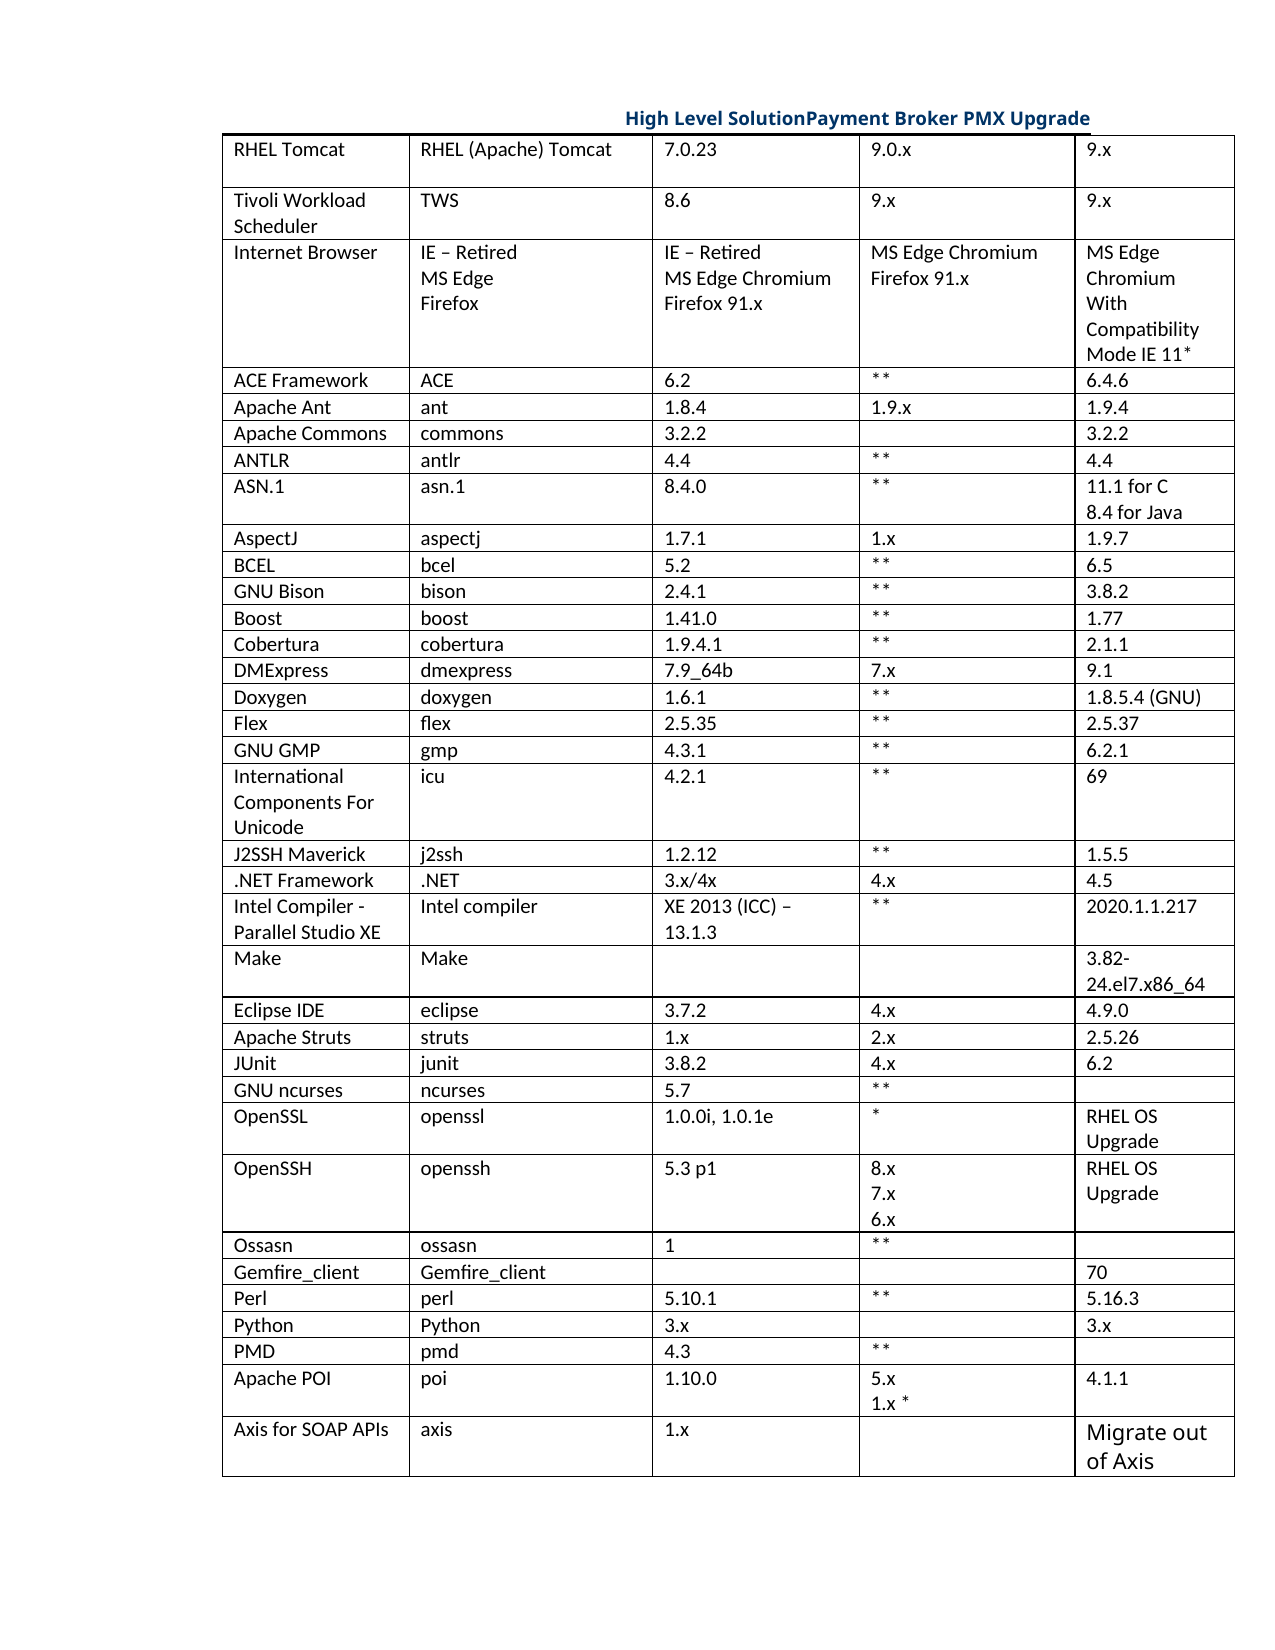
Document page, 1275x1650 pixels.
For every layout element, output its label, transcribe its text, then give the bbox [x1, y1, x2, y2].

table_cell bcel [410, 552, 652, 577]
table_cell 5.x 1.x * [860, 1365, 1074, 1416]
table_cell doxygen [410, 684, 652, 709]
table_cell IE – Retired MS Edge Chromium Firefox 91.x [653, 240, 859, 367]
table_cell BCEL [223, 552, 409, 577]
table_cell Gemfire_client [223, 1259, 409, 1284]
table_cell RHEL OS Upgrade [1076, 1155, 1234, 1231]
table_cell ** [860, 552, 1074, 577]
table_cell asn.1 [410, 474, 652, 524]
table_cell ** [860, 1233, 1074, 1258]
table_cell 2.5.26 [1076, 1024, 1234, 1049]
table_cell 3.x [1076, 1312, 1234, 1337]
table_cell Cobertura [223, 631, 409, 657]
table_cell DMExpress [223, 658, 409, 683]
table_cell 4.5 [1076, 867, 1234, 893]
table_cell 1.9.7 [1076, 525, 1234, 551]
table_cell Boost [223, 605, 409, 630]
table_cell 8.6 [653, 188, 859, 238]
table_cell IE – Retired MS Edge Firefox [410, 240, 652, 367]
table_cell 7.0.23 [653, 136, 859, 187]
table_cell ** [860, 368, 1074, 393]
table_cell 1.9.x [860, 394, 1074, 419]
table_cell 1.9.4.1 [653, 631, 859, 657]
table_cell 2020.1.1.217 [1076, 894, 1234, 944]
table_cell International Components For Unicode [223, 764, 409, 840]
table_cell Apache POI [223, 1365, 409, 1416]
table_cell boost [410, 605, 652, 630]
table_cell MS Edge Chromium With Compatibility Mode IE 11* [1076, 240, 1234, 367]
table_cell 8.x 7.x 6.x [860, 1155, 1074, 1231]
table_cell J2SSH Maverick [223, 841, 409, 866]
table_cell * [860, 1103, 1074, 1154]
table_cell 11.1 for C 8.4 for Java [1076, 474, 1234, 524]
table_cell ACE Framework [223, 368, 409, 393]
table_cell 3.2.2 [1076, 421, 1234, 446]
table_cell 1.41.0 [653, 605, 859, 630]
table_cell 3.2.2 [653, 421, 859, 446]
table_cell ** [860, 578, 1074, 604]
table_cell 1.10.0 [653, 1365, 859, 1416]
table_cell 1.2.12 [653, 841, 859, 866]
table_cell JUnit [223, 1050, 409, 1076]
table_cell ASN.1 [223, 474, 409, 524]
table_cell 1.x [653, 1024, 859, 1049]
table_cell gmp [410, 737, 652, 762]
table_cell RHEL Tomcat [223, 136, 409, 187]
table_cell 70 [1076, 1259, 1234, 1284]
table_cell 9.x [860, 188, 1074, 238]
table_cell Ossasn [223, 1233, 409, 1258]
table_cell MS Edge Chromium Firefox 91.x [860, 240, 1074, 367]
table_cell 8.4.0 [653, 474, 859, 524]
table_cell [653, 946, 859, 996]
table_cell TWS [410, 188, 652, 238]
table_cell ant [410, 394, 652, 419]
table_cell .NET Framework [223, 867, 409, 893]
table_cell 5.3 p1 [653, 1155, 859, 1231]
table_cell Flex [223, 711, 409, 736]
table_cell 2.5.37 [1076, 711, 1234, 736]
table_cell [860, 946, 1074, 996]
table_cell bison [410, 578, 652, 604]
table_cell 4.2.1 [653, 764, 859, 840]
table_cell ** [860, 631, 1074, 657]
table_cell ossasn [410, 1233, 652, 1258]
table_cell 4.9.0 [1076, 998, 1234, 1023]
table_cell Apache Commons [223, 421, 409, 446]
table_cell 5.10.1 [653, 1285, 859, 1311]
table_cell icu [410, 764, 652, 840]
table_cell dmexpress [410, 658, 652, 683]
table_cell OpenSSL [223, 1103, 409, 1154]
table_cell aspectj [410, 525, 652, 551]
table_cell openssl [410, 1103, 652, 1154]
table_cell ** [860, 894, 1074, 944]
table_cell Python [410, 1312, 652, 1337]
table_cell Apache Ant [223, 394, 409, 419]
table_cell Perl [223, 1285, 409, 1311]
table_cell ** [860, 447, 1074, 472]
table_cell [860, 1417, 1074, 1476]
table_cell 6.5 [1076, 552, 1234, 577]
table_cell [860, 1312, 1074, 1337]
table_cell [860, 421, 1074, 446]
table_cell ** [860, 605, 1074, 630]
table_cell [1076, 1077, 1234, 1102]
table_cell axis [410, 1417, 652, 1476]
table_cell RHEL OS Upgrade [1076, 1103, 1234, 1154]
table_cell RHEL (Apache) Tomcat [410, 136, 652, 187]
table_cell antlr [410, 447, 652, 472]
table_cell 1.x [653, 1417, 859, 1476]
table_cell 5.16.3 [1076, 1285, 1234, 1311]
table_cell 2.5.35 [653, 711, 859, 736]
table_cell 4.x [860, 1050, 1074, 1076]
table_cell ** [860, 474, 1074, 524]
table_cell 1.5.5 [1076, 841, 1234, 866]
table_cell 6.2.1 [1076, 737, 1234, 762]
table_cell ** [860, 1338, 1074, 1364]
table_cell ** [860, 841, 1074, 866]
table_cell Doxygen [223, 684, 409, 709]
table_cell 4.x [860, 867, 1074, 893]
table_cell GNU GMP [223, 737, 409, 762]
table_cell [1076, 1233, 1234, 1258]
table_cell 1.9.4 [1076, 394, 1234, 419]
table_cell ** [860, 711, 1074, 736]
table_cell Gemfire_client [410, 1259, 652, 1284]
table_cell OpenSSH [223, 1155, 409, 1231]
table_cell flex [410, 711, 652, 736]
table_cell [1076, 1338, 1234, 1364]
table_cell openssh [410, 1155, 652, 1231]
table_cell perl [410, 1285, 652, 1311]
table_cell Internet Browser [223, 240, 409, 367]
table_cell 1.0.0i, 1.0.1e [653, 1103, 859, 1154]
table_cell GNU Bison [223, 578, 409, 604]
table_cell 9.x [1076, 136, 1234, 187]
table_cell Intel compiler [410, 894, 652, 944]
table_cell ** [860, 684, 1074, 709]
table_cell ANTLR [223, 447, 409, 472]
table_cell Intel Compiler - Parallel Studio XE [223, 894, 409, 944]
table_cell Apache Struts [223, 1024, 409, 1049]
table_cell 4.x [860, 998, 1074, 1023]
table_cell 1.7.1 [653, 525, 859, 551]
table_cell 9.0.x [860, 136, 1074, 187]
table_cell 3.7.2 [653, 998, 859, 1023]
table_cell junit [410, 1050, 652, 1076]
table_cell .NET [410, 867, 652, 893]
table_cell 3.82-24.el7.x86_64 [1076, 946, 1234, 996]
table_cell 3.x [653, 1312, 859, 1337]
table_cell PMD [223, 1338, 409, 1364]
table_cell 6.2 [653, 368, 859, 393]
table_cell ncurses [410, 1077, 652, 1102]
table_cell cobertura [410, 631, 652, 657]
table_cell struts [410, 1024, 652, 1049]
table_cell ** [860, 1077, 1074, 1102]
table_cell XE 2013 (ICC) – 13.1.3 [653, 894, 859, 944]
table_cell pmd [410, 1338, 652, 1364]
table_cell Tivoli Workload Scheduler [223, 188, 409, 238]
table_cell 4.1.1 [1076, 1365, 1234, 1416]
table_cell 7.9_64b [653, 658, 859, 683]
table_cell ** [860, 737, 1074, 762]
table_cell Axis for SOAP APIs [223, 1417, 409, 1476]
table_cell 9.1 [1076, 658, 1234, 683]
table_cell 2.1.1 [1076, 631, 1234, 657]
table_cell 1 [653, 1233, 859, 1258]
table_cell 3.8.2 [653, 1050, 859, 1076]
table_cell 4.3 [653, 1338, 859, 1364]
table_cell 4.3.1 [653, 737, 859, 762]
table_cell Python [223, 1312, 409, 1337]
table_cell Migrate out of Axis [1076, 1417, 1234, 1476]
table_cell GNU ncurses [223, 1077, 409, 1102]
table_cell 1.8.4 [653, 394, 859, 419]
table_cell 2.x [860, 1024, 1074, 1049]
table_cell 2.4.1 [653, 578, 859, 604]
table_cell Make [223, 946, 409, 996]
table_cell 1.77 [1076, 605, 1234, 630]
table_cell ** [860, 1285, 1074, 1311]
table_cell commons [410, 421, 652, 446]
table_cell poi [410, 1365, 652, 1416]
table_cell 1.6.1 [653, 684, 859, 709]
table_cell Eclipse IDE [223, 998, 409, 1023]
table_cell 4.4 [653, 447, 859, 472]
table_cell [860, 1259, 1074, 1284]
table_cell 6.4.6 [1076, 368, 1234, 393]
table_cell 69 [1076, 764, 1234, 840]
table_cell 6.2 [1076, 1050, 1234, 1076]
table_cell ** [860, 764, 1074, 840]
table_cell 5.7 [653, 1077, 859, 1102]
table_cell AspectJ [223, 525, 409, 551]
table_cell 1.x [860, 525, 1074, 551]
table_cell 1.8.5.4 (GNU) [1076, 684, 1234, 709]
table_cell ACE [410, 368, 652, 393]
table_cell 4.4 [1076, 447, 1234, 472]
table_cell Make [410, 946, 652, 996]
table_cell j2ssh [410, 841, 652, 866]
table_cell 3.8.2 [1076, 578, 1234, 604]
table_cell 3.x/4x [653, 867, 859, 893]
table_cell 7.x [860, 658, 1074, 683]
table_cell 5.2 [653, 552, 859, 577]
table_cell 9.x [1076, 188, 1234, 238]
table_cell [653, 1259, 859, 1284]
table_cell eclipse [410, 998, 652, 1023]
